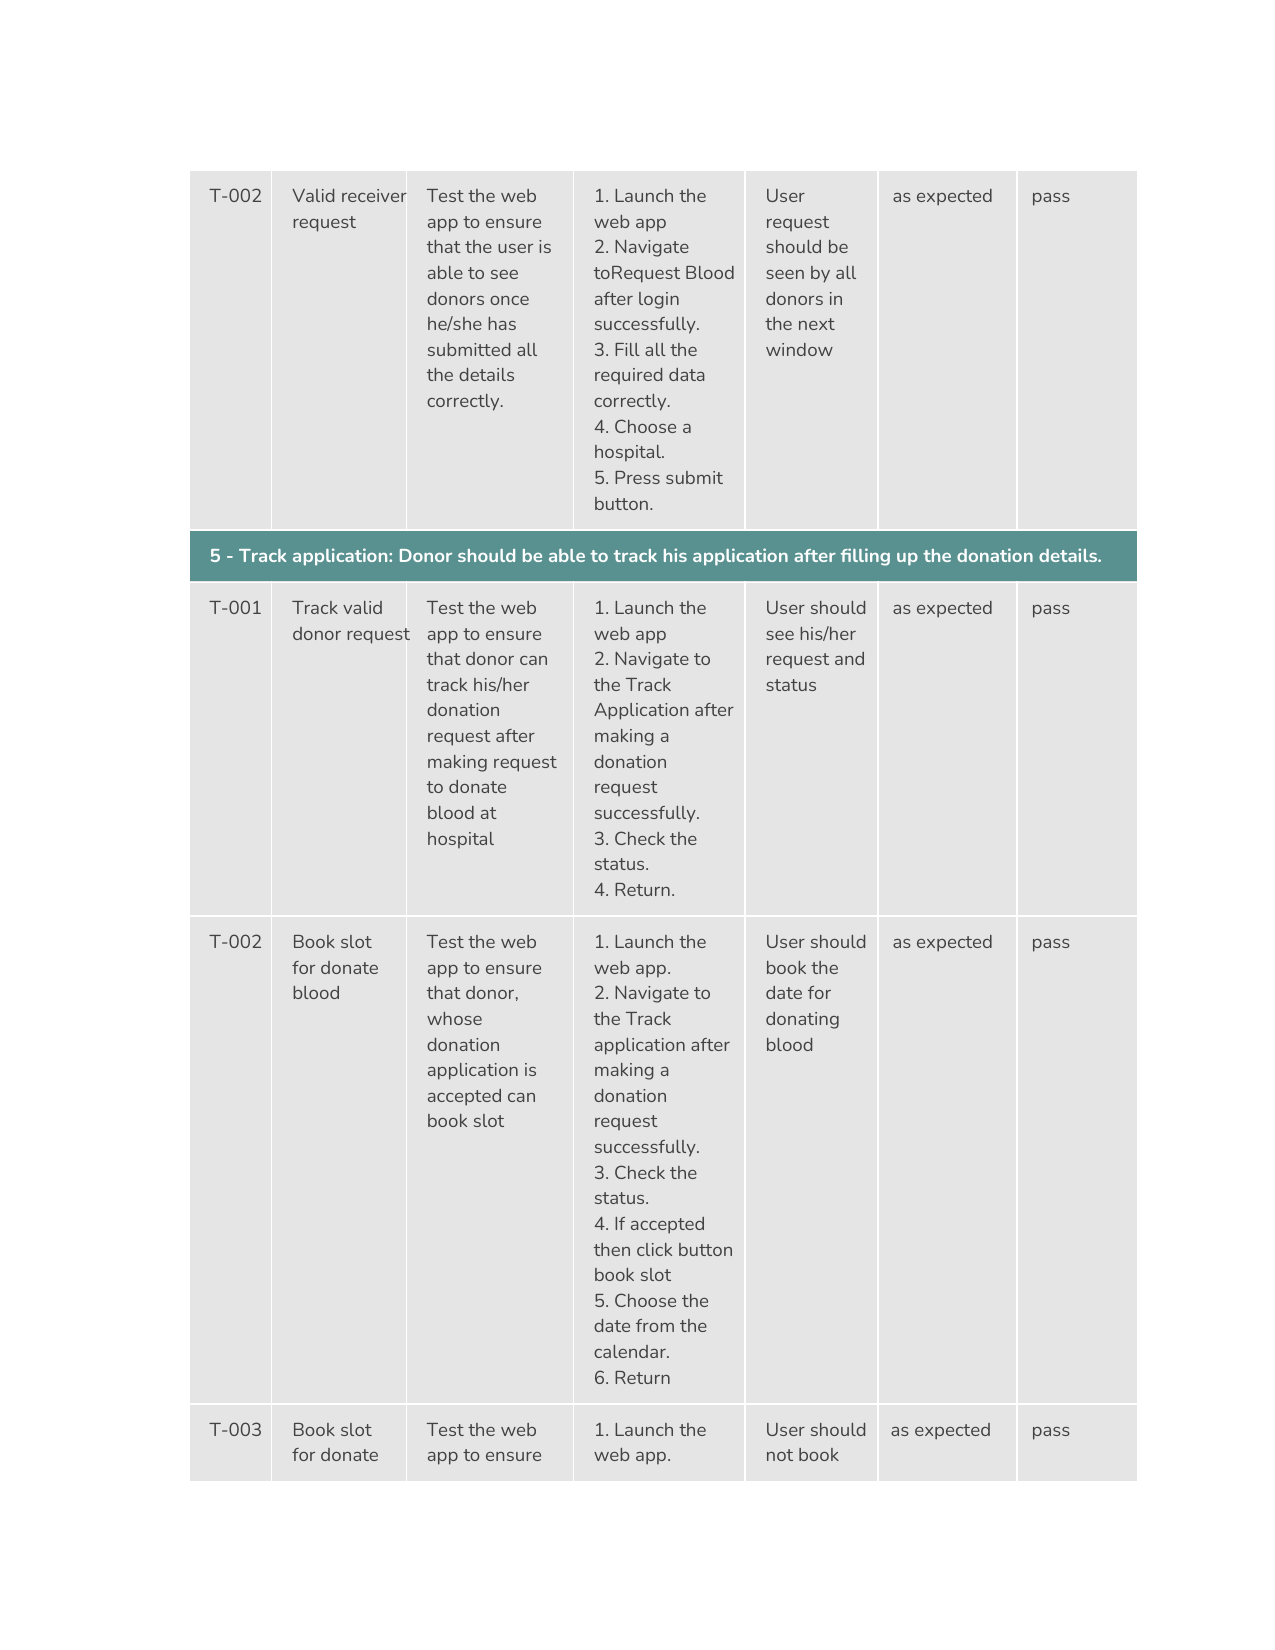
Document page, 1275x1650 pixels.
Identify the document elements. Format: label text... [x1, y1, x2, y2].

table_cell 5 - Track application: Donor should be able to track his application after filling up the donation details. [190, 531, 1137, 581]
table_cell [574, 171, 744, 529]
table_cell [272, 1405, 406, 1481]
table_cell as expected [879, 583, 1016, 915]
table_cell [272, 171, 406, 529]
table_cell Test the web app to ensure that the user is able to see donors once he/she has submitted all the details correctly. [407, 171, 573, 529]
table_cell pass [1018, 583, 1137, 915]
table_cell pass [1018, 171, 1137, 529]
table_cell T-002 [190, 171, 271, 529]
table_cell as expected [879, 917, 1016, 1403]
table_cell User should book the date for donating blood [746, 917, 877, 1403]
table_cell 1. Launch the web app 2. Navigate to the Track Application after making a donation request successfully. 3. Check the status. 4. Return. [574, 583, 744, 915]
table_cell pass [1018, 1405, 1137, 1481]
table_cell as expected [879, 171, 1016, 529]
table_cell 1. Launch the web app. 2. Navigate to the Track application after making a donation request successfully. 3. Check the status. 4. If accepted then click button book slot 5. Choose the date from the calendar. 6. Return [574, 917, 744, 1403]
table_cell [407, 1405, 573, 1481]
table_cell Book slot for donate blood [272, 917, 406, 1403]
table_cell Track valid donor request [272, 583, 406, 915]
table_cell T-001 [190, 583, 271, 915]
table_cell T-002 [190, 917, 271, 1403]
table_cell pass [1018, 917, 1137, 1403]
table_cell Test the web app to ensure that donor, whose donation application is accepted can book slot [407, 917, 573, 1403]
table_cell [574, 1405, 744, 1481]
table_cell Test the web app to ensure that donor can track his/her donation request after making request to donate blood at hospital [407, 583, 573, 915]
table_cell as expected [879, 1405, 1016, 1481]
table_cell User should see his/her request and status [746, 583, 877, 915]
table_cell T-003 [190, 1405, 271, 1481]
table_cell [746, 1405, 877, 1481]
table_cell User request should be seen by all donors in the next window [746, 171, 877, 529]
